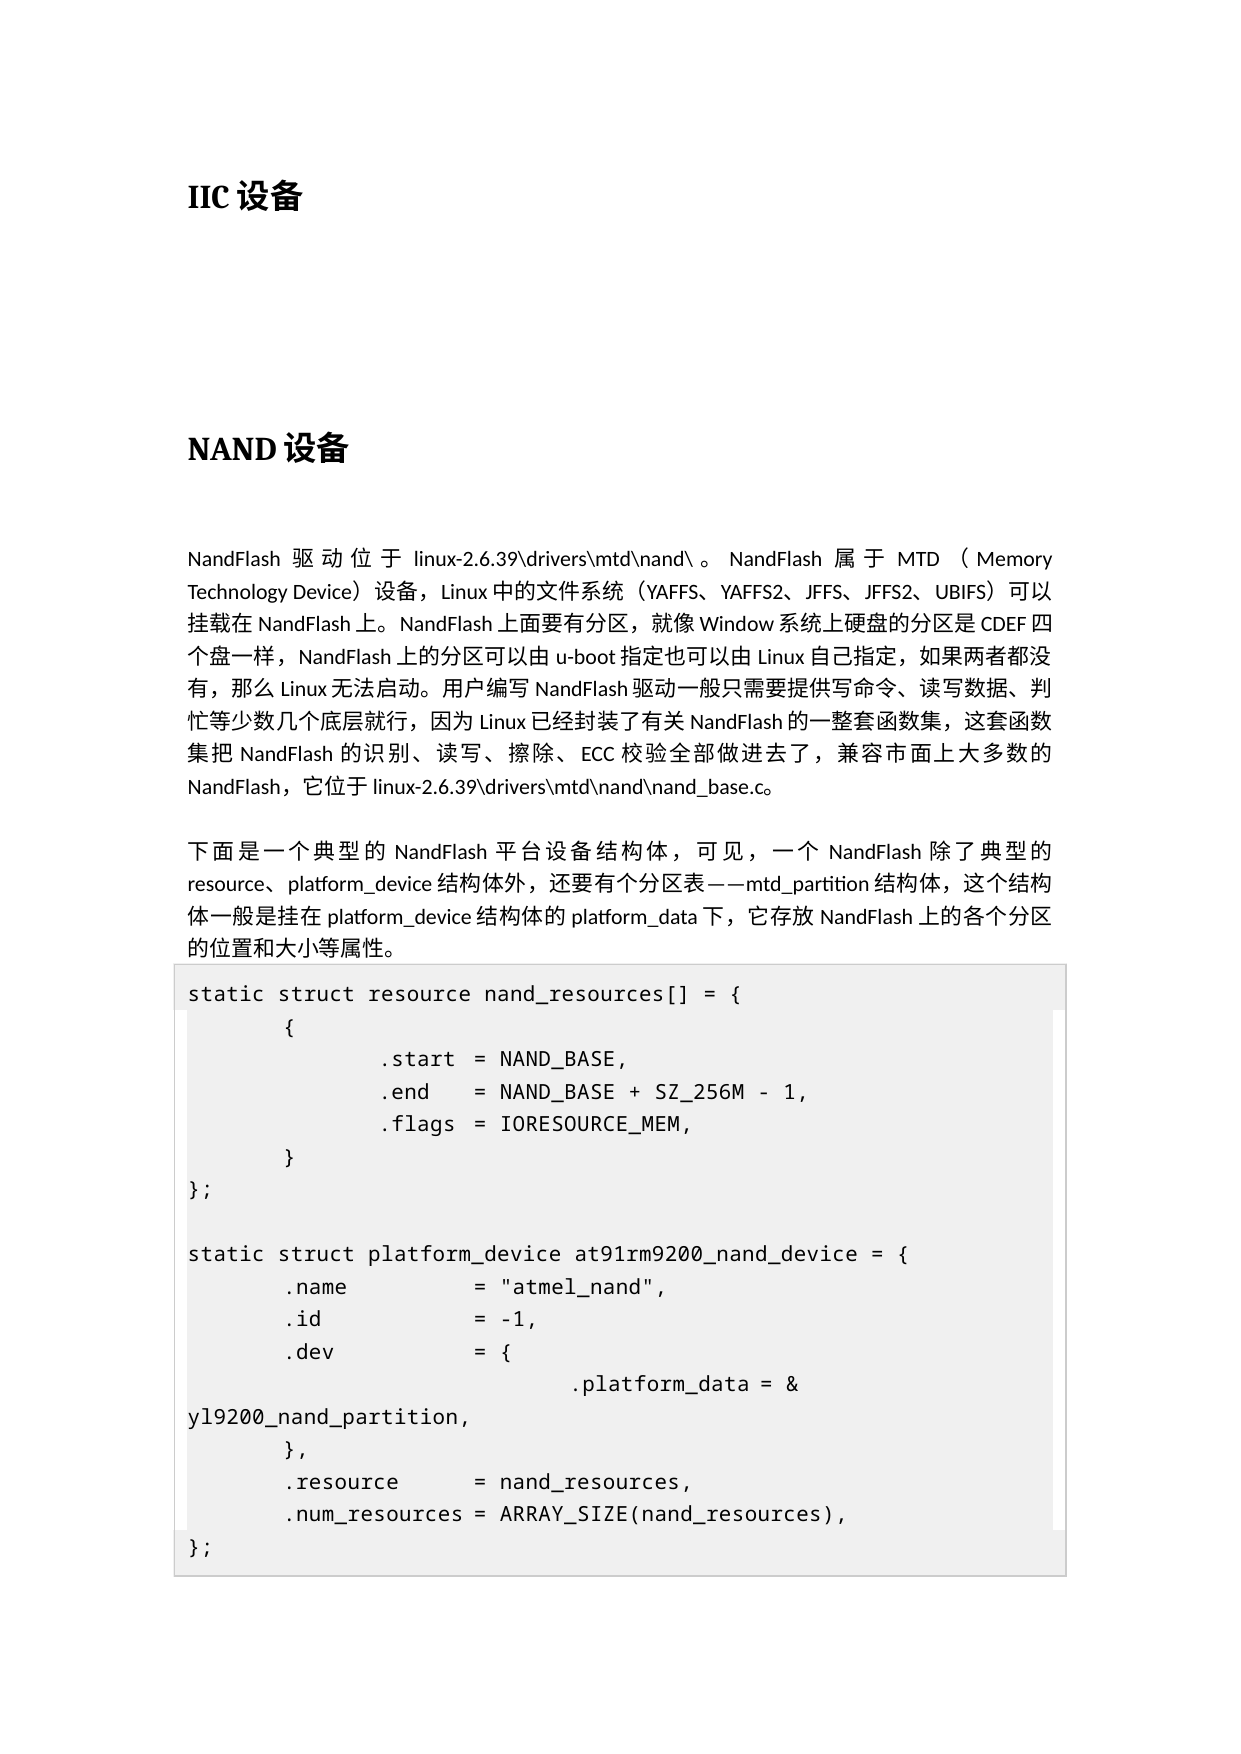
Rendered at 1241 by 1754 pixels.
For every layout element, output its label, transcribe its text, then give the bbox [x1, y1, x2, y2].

text } [187, 1140, 1053, 1172]
text .resource = nand_resources, [187, 1465, 1053, 1497]
text static struct resource nand_resources[] = { [175, 965, 1065, 1010]
text .num_resources = ARRAY_SIZE(nand_resources), [187, 1497, 1053, 1516]
text .id = -1, [187, 1302, 1053, 1335]
text { [187, 1010, 1053, 1042]
text 下面是一个典型的NandFlash平台设备结构体，可见，一个NandFlash除了典型的resource、platform_device结构体外，还要有个分区表——mtd_partition结构体，这个结构体一般是挂在platform_device结构体的platform_data下，它存放NandFlash上的各个分区的位置和大小等属性。 [187, 833, 1053, 963]
text .end = NAND_BASE + SZ_256M - 1, [187, 1075, 1053, 1107]
subtitle IIC设备 [187, 162, 1053, 227]
text }; [187, 1172, 1053, 1205]
text NandFlash驱动位于linux-2.6.39\drivers\mtd\nand\。NandFlash属于MTD（Memory Technology Device）设备，Linux中的文件系统（YAFFS、YAFFS2、JFFS、JFFS2、UBIFS）可以挂载在NandFlash上。NandFlash上面要有分区，就像Window系统上硬盘的分区是CDEF四个盘一样，NandFlash上的分区可以由u-boot指定也可以由Linux自己指定，如果两者都没有，那么Linux无法启动。用户编写NandFlash驱动一般只需要提供写命令、读写数据、判忙等少数几个底层就行，因为Linux已经封装了有关NandFlash的一整套函数集，这套函数集把NandFlash的识别、读写、擦除、ECC校验全部做进去了，兼容市面上大多数的NandFlash，它位于linux-2.6.39\drivers\mtd\nand\nand_base.c。 [187, 541, 1053, 801]
text .name = "atmel_nand", [187, 1270, 1053, 1302]
text .dev = { [187, 1335, 1053, 1367]
text }; [175, 1516, 1065, 1575]
text .start = NAND_BASE, [187, 1042, 1053, 1075]
text static struct platform_device at91rm9200_nand_device = { [187, 1237, 1053, 1270]
subtitle NAND设备 [187, 414, 1053, 479]
text }, [187, 1432, 1053, 1465]
text .platform_data = & yl9200_nand_partition, [187, 1367, 1053, 1432]
text .flags = IORESOURCE_MEM, [187, 1107, 1053, 1140]
